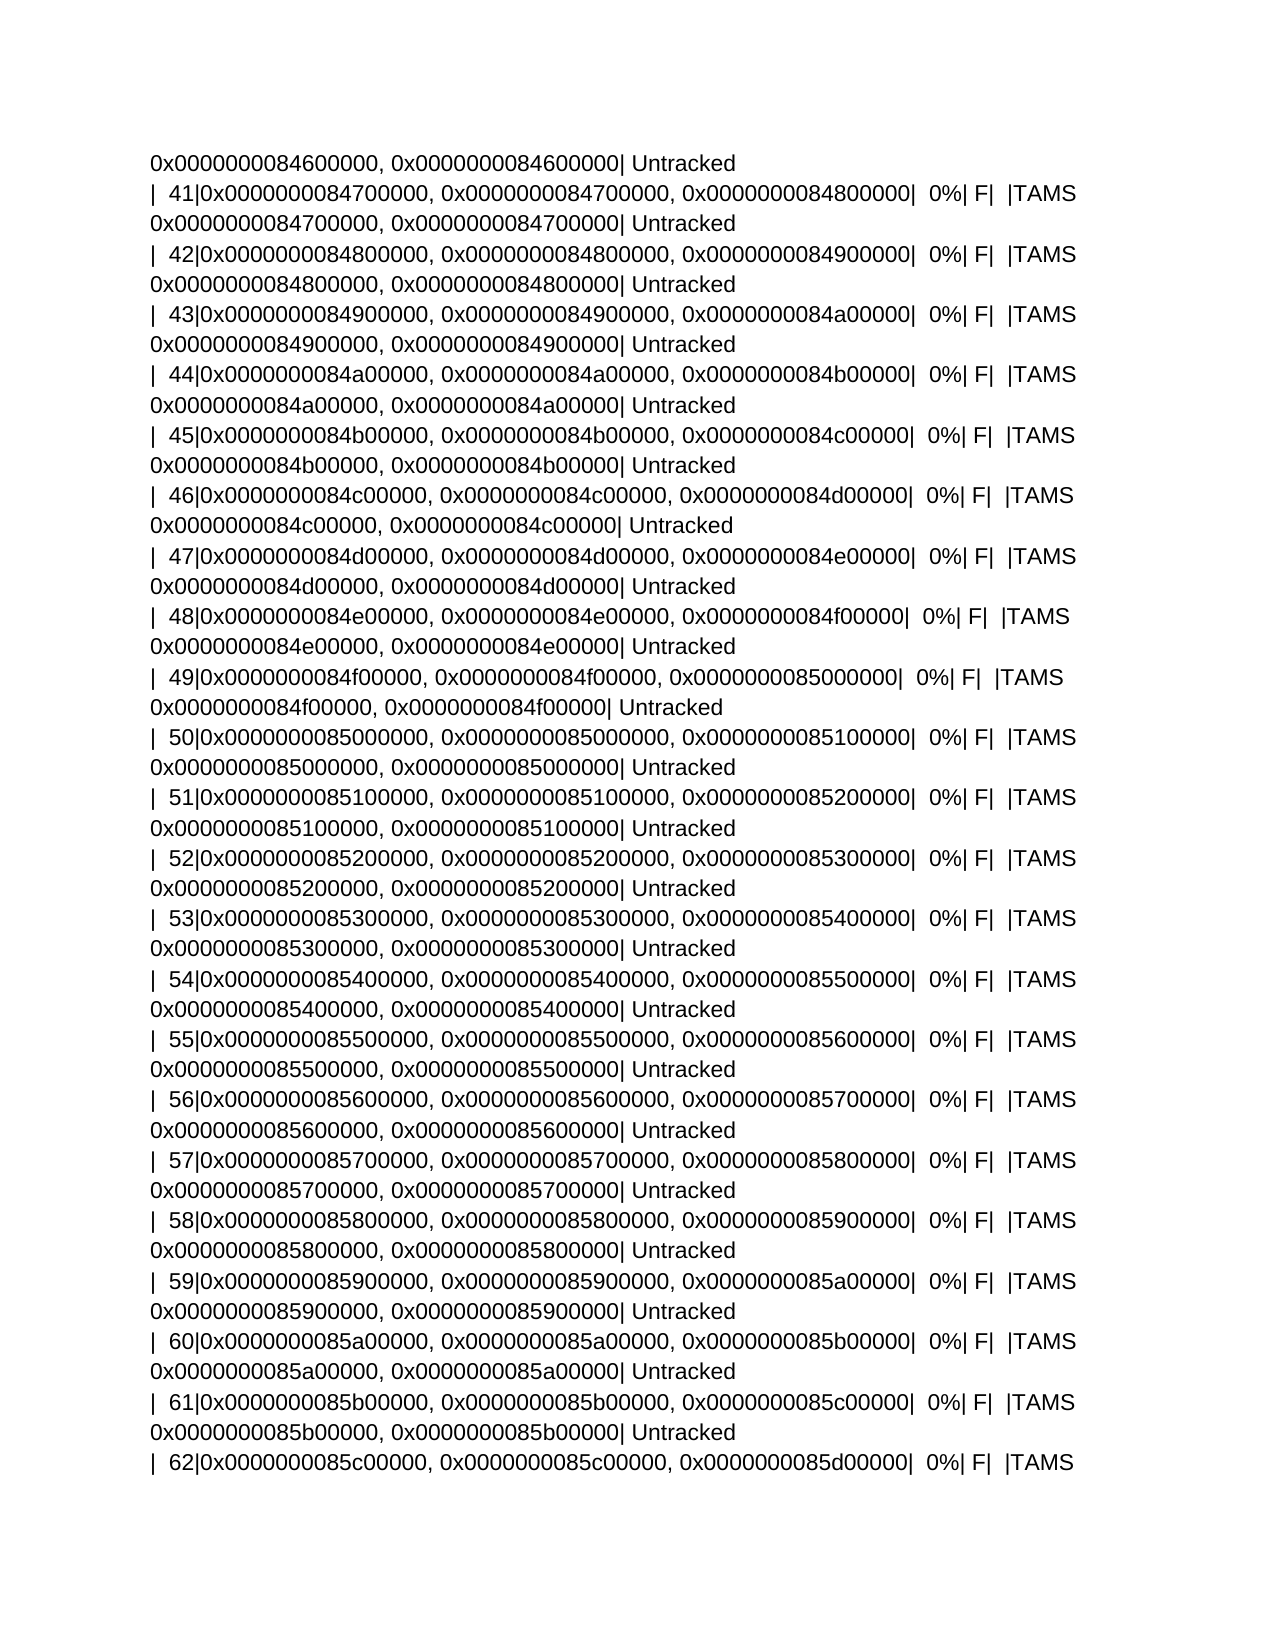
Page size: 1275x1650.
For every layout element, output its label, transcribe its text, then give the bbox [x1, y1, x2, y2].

text | 51|0x0000000085100000, 0x0000000085100000, 0x0000000085200000| 0%| F| |TAMS 0x0000000085100000, 0x0000000085100000| Untracked [150, 784, 1125, 841]
text | 58|0x0000000085800000, 0x0000000085800000, 0x0000000085900000| 0%| F| |TAMS 0x0000000085800000, 0x0000000085800000| Untracked [150, 1207, 1125, 1264]
text | 43|0x0000000084900000, 0x0000000084900000, 0x0000000084a00000| 0%| F| |TAMS 0x0000000084900000, 0x0000000084900000| Untracked [150, 301, 1125, 358]
text | 42|0x0000000084800000, 0x0000000084800000, 0x0000000084900000| 0%| F| |TAMS 0x0000000084800000, 0x0000000084800000| Untracked [150, 241, 1125, 297]
text | 44|0x0000000084a00000, 0x0000000084a00000, 0x0000000084b00000| 0%| F| |TAMS 0x0000000084a00000, 0x0000000084a00000| Untracked [150, 361, 1125, 418]
text | 47|0x0000000084d00000, 0x0000000084d00000, 0x0000000084e00000| 0%| F| |TAMS 0x0000000084d00000, 0x0000000084d00000| Untracked [150, 543, 1125, 599]
text | 60|0x0000000085a00000, 0x0000000085a00000, 0x0000000085b00000| 0%| F| |TAMS 0x0000000085a00000, 0x0000000085a00000| Untracked [150, 1328, 1125, 1385]
text | 59|0x0000000085900000, 0x0000000085900000, 0x0000000085a00000| 0%| F| |TAMS 0x0000000085900000, 0x0000000085900000| Untracked [150, 1268, 1125, 1324]
text | 55|0x0000000085500000, 0x0000000085500000, 0x0000000085600000| 0%| F| |TAMS 0x0000000085500000, 0x0000000085500000| Untracked [150, 1026, 1125, 1083]
text | 41|0x0000000084700000, 0x0000000084700000, 0x0000000084800000| 0%| F| |TAMS 0x0000000084700000, 0x0000000084700000| Untracked [150, 180, 1125, 237]
text | 53|0x0000000085300000, 0x0000000085300000, 0x0000000085400000| 0%| F| |TAMS 0x0000000085300000, 0x0000000085300000| Untracked [150, 905, 1125, 962]
text | 46|0x0000000084c00000, 0x0000000084c00000, 0x0000000084d00000| 0%| F| |TAMS 0x0000000084c00000, 0x0000000084c00000| Untracked [150, 482, 1125, 539]
text | 61|0x0000000085b00000, 0x0000000085b00000, 0x0000000085c00000| 0%| F| |TAMS 0x0000000085b00000, 0x0000000085b00000| Untracked [150, 1388, 1125, 1445]
text | 56|0x0000000085600000, 0x0000000085600000, 0x0000000085700000| 0%| F| |TAMS 0x0000000085600000, 0x0000000085600000| Untracked [150, 1086, 1125, 1143]
text | 57|0x0000000085700000, 0x0000000085700000, 0x0000000085800000| 0%| F| |TAMS 0x0000000085700000, 0x0000000085700000| Untracked [150, 1147, 1125, 1203]
text | 52|0x0000000085200000, 0x0000000085200000, 0x0000000085300000| 0%| F| |TAMS 0x0000000085200000, 0x0000000085200000| Untracked [150, 845, 1125, 901]
text | 54|0x0000000085400000, 0x0000000085400000, 0x0000000085500000| 0%| F| |TAMS 0x0000000085400000, 0x0000000085400000| Untracked [150, 966, 1125, 1022]
text | 50|0x0000000085000000, 0x0000000085000000, 0x0000000085100000| 0%| F| |TAMS 0x0000000085000000, 0x0000000085000000| Untracked [150, 724, 1125, 781]
text | 45|0x0000000084b00000, 0x0000000084b00000, 0x0000000084c00000| 0%| F| |TAMS 0x0000000084b00000, 0x0000000084b00000| Untracked [150, 422, 1125, 478]
text | 48|0x0000000084e00000, 0x0000000084e00000, 0x0000000084f00000| 0%| F| |TAMS 0x0000000084e00000, 0x0000000084e00000| Untracked [150, 603, 1125, 660]
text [150, 1449, 1125, 1475]
text | 49|0x0000000084f00000, 0x0000000084f00000, 0x0000000085000000| 0%| F| |TAMS 0x0000000084f00000, 0x0000000084f00000| Untracked [150, 663, 1125, 720]
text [150, 150, 1125, 176]
